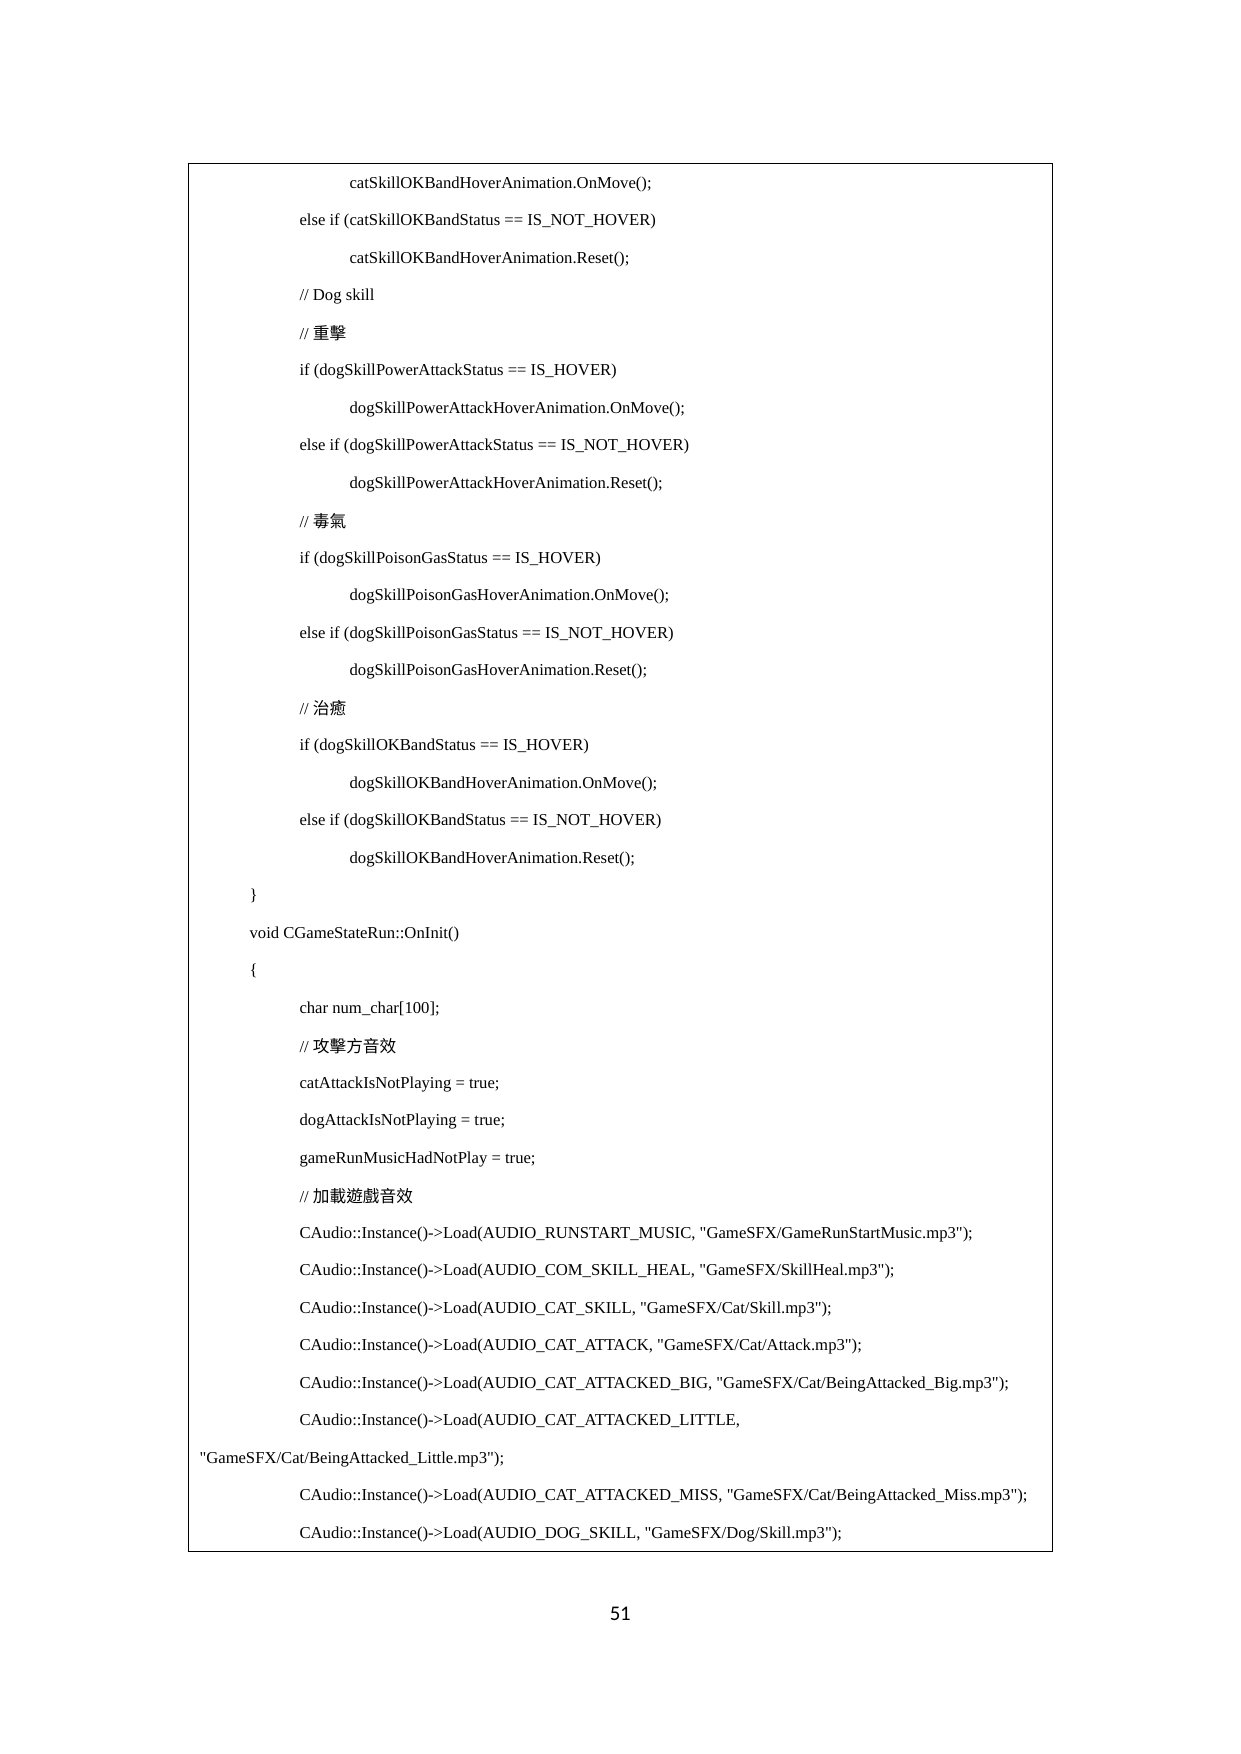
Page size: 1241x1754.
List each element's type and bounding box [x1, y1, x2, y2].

table_cell [189, 164, 1052, 1551]
